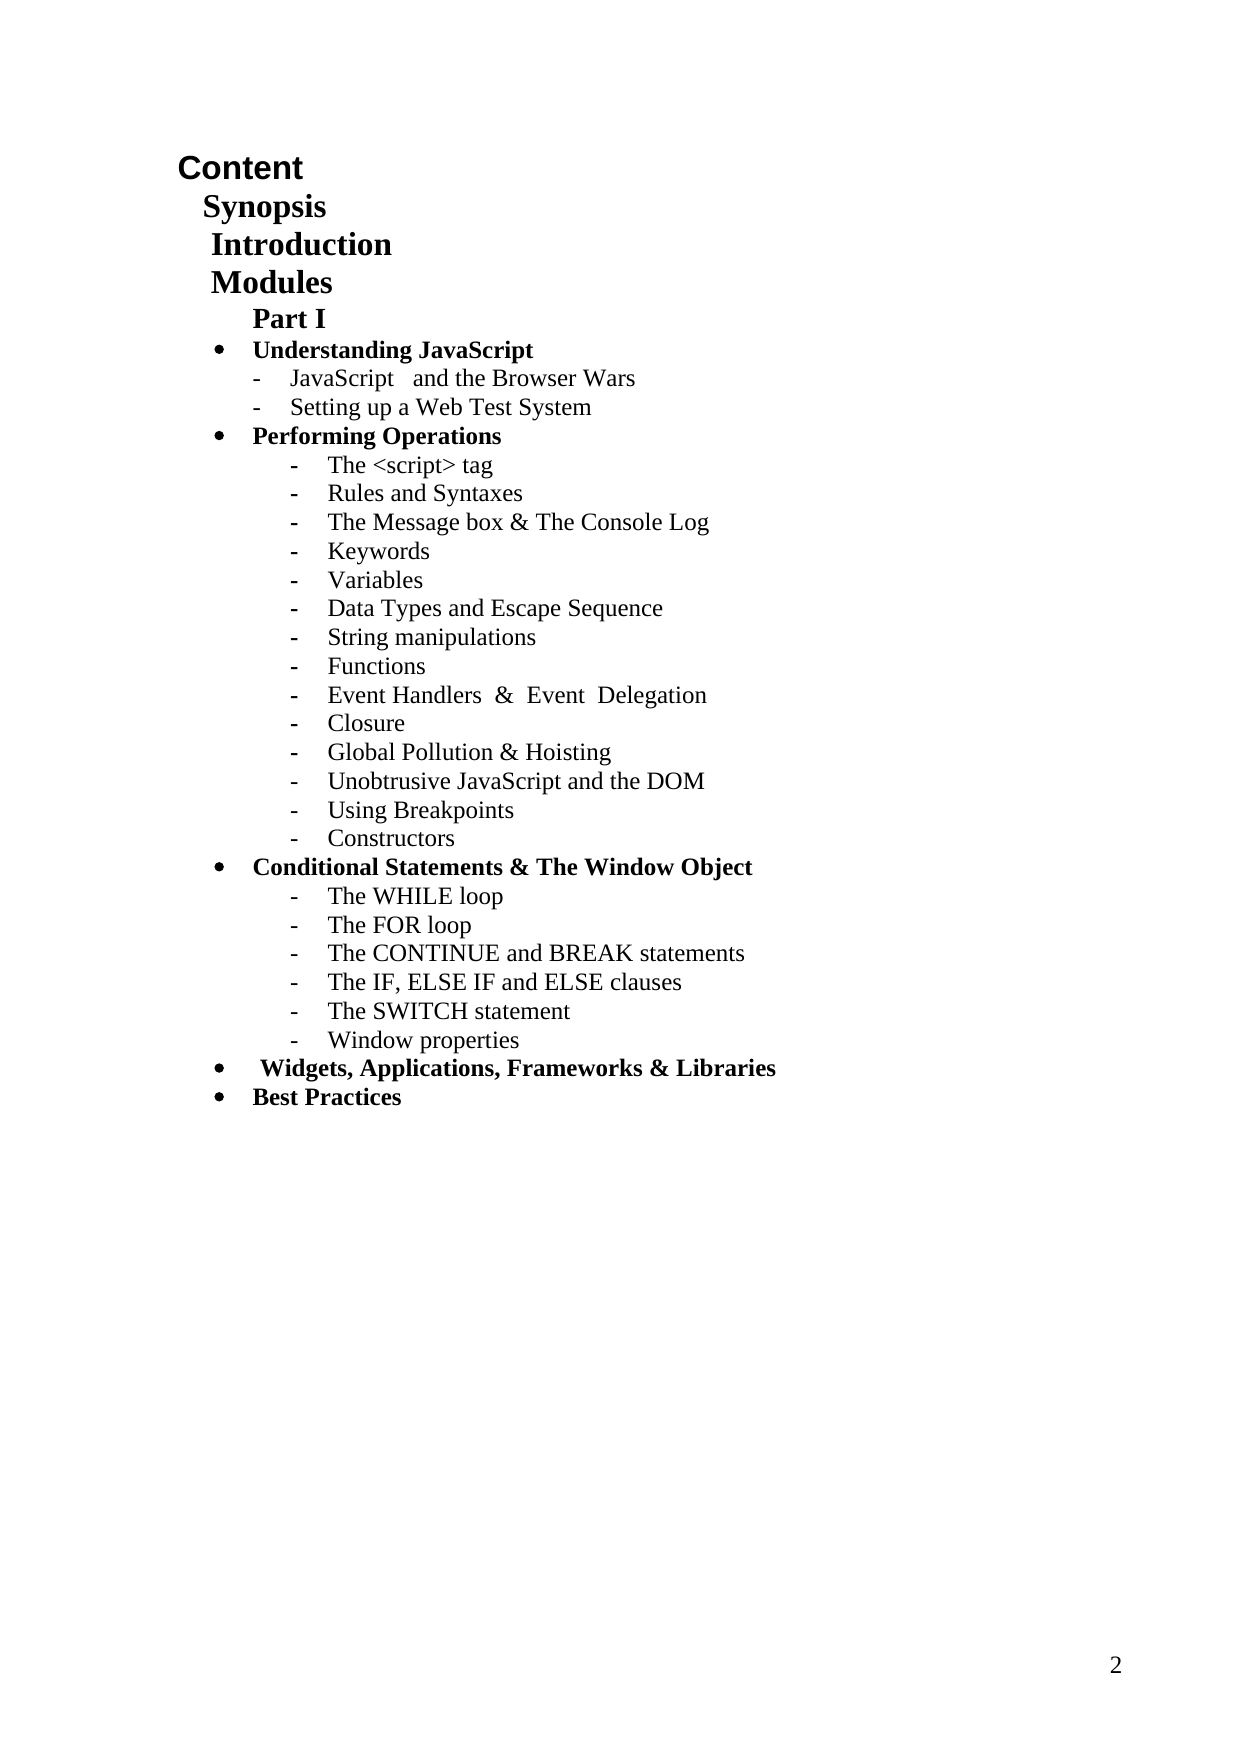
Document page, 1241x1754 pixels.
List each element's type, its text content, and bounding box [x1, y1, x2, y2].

list Performing Operations [215, 421, 1122, 450]
list Understanding JavaScript [215, 335, 1122, 363]
text Content [177, 148, 1122, 186]
list Conditional Statements & The Window Object [215, 852, 1122, 881]
text Modules [177, 263, 1122, 301]
text Synopsis [177, 186, 1122, 224]
list Functions [290, 651, 1122, 680]
list Data Types and Escape Sequence [290, 593, 1122, 622]
list Setting up a Web Test System [252, 392, 1122, 421]
list The <script> tag [290, 450, 1122, 478]
list The FOR loop [290, 910, 1122, 938]
list The WHILE loop [290, 881, 1122, 910]
list Global Pollution & Hoisting [290, 737, 1122, 766]
list The CONTINUE and BREAK statements [290, 938, 1122, 967]
text Part I [177, 301, 1122, 335]
list Widgets, Applications, Frameworks & Libraries [215, 1053, 1122, 1082]
list Using Breakpoints [290, 795, 1122, 823]
text Introduction [177, 224, 1122, 263]
list The Message box & The Console Log [290, 507, 1122, 536]
list Rules and Syntaxes [290, 478, 1122, 507]
list String manipulations [290, 622, 1122, 651]
list The IF, ELSE IF and ELSE clauses [290, 967, 1122, 996]
list JavaScript and the Browser Wars [252, 363, 1122, 392]
list The SWITCH statement [290, 996, 1122, 1025]
list Closure [290, 708, 1122, 737]
list Window properties [290, 1025, 1122, 1053]
list Variables [290, 565, 1122, 593]
list Best Practices [215, 1082, 1122, 1111]
list Event Handlers & Event Delegation [290, 680, 1122, 708]
list Constructors [290, 823, 1122, 852]
list Unobtrusive JavaScript and the DOM [290, 766, 1122, 795]
list Keywords [290, 536, 1122, 565]
